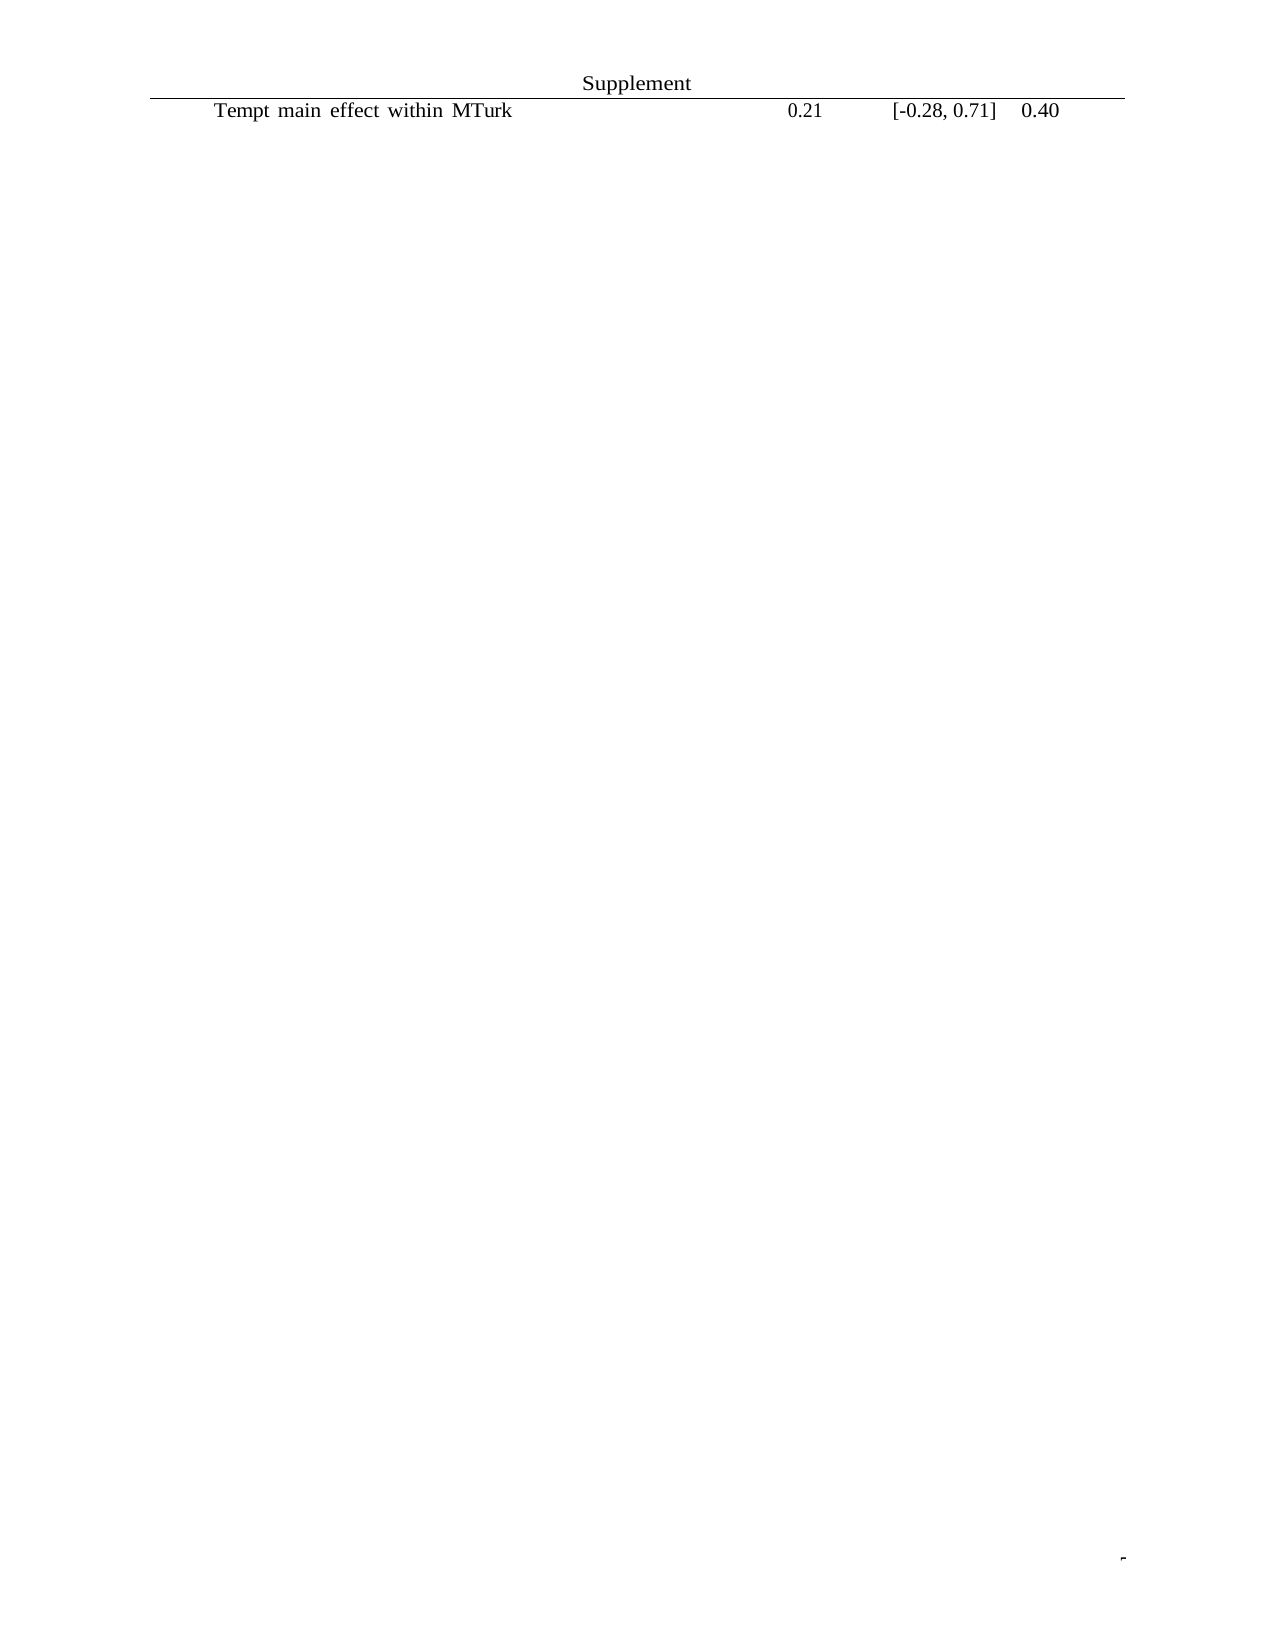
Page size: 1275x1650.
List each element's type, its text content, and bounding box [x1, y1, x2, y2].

text Tempt main effect within MTurk 0.21 [-0.28, 0.71] 0.40 [213, 98, 1221, 122]
